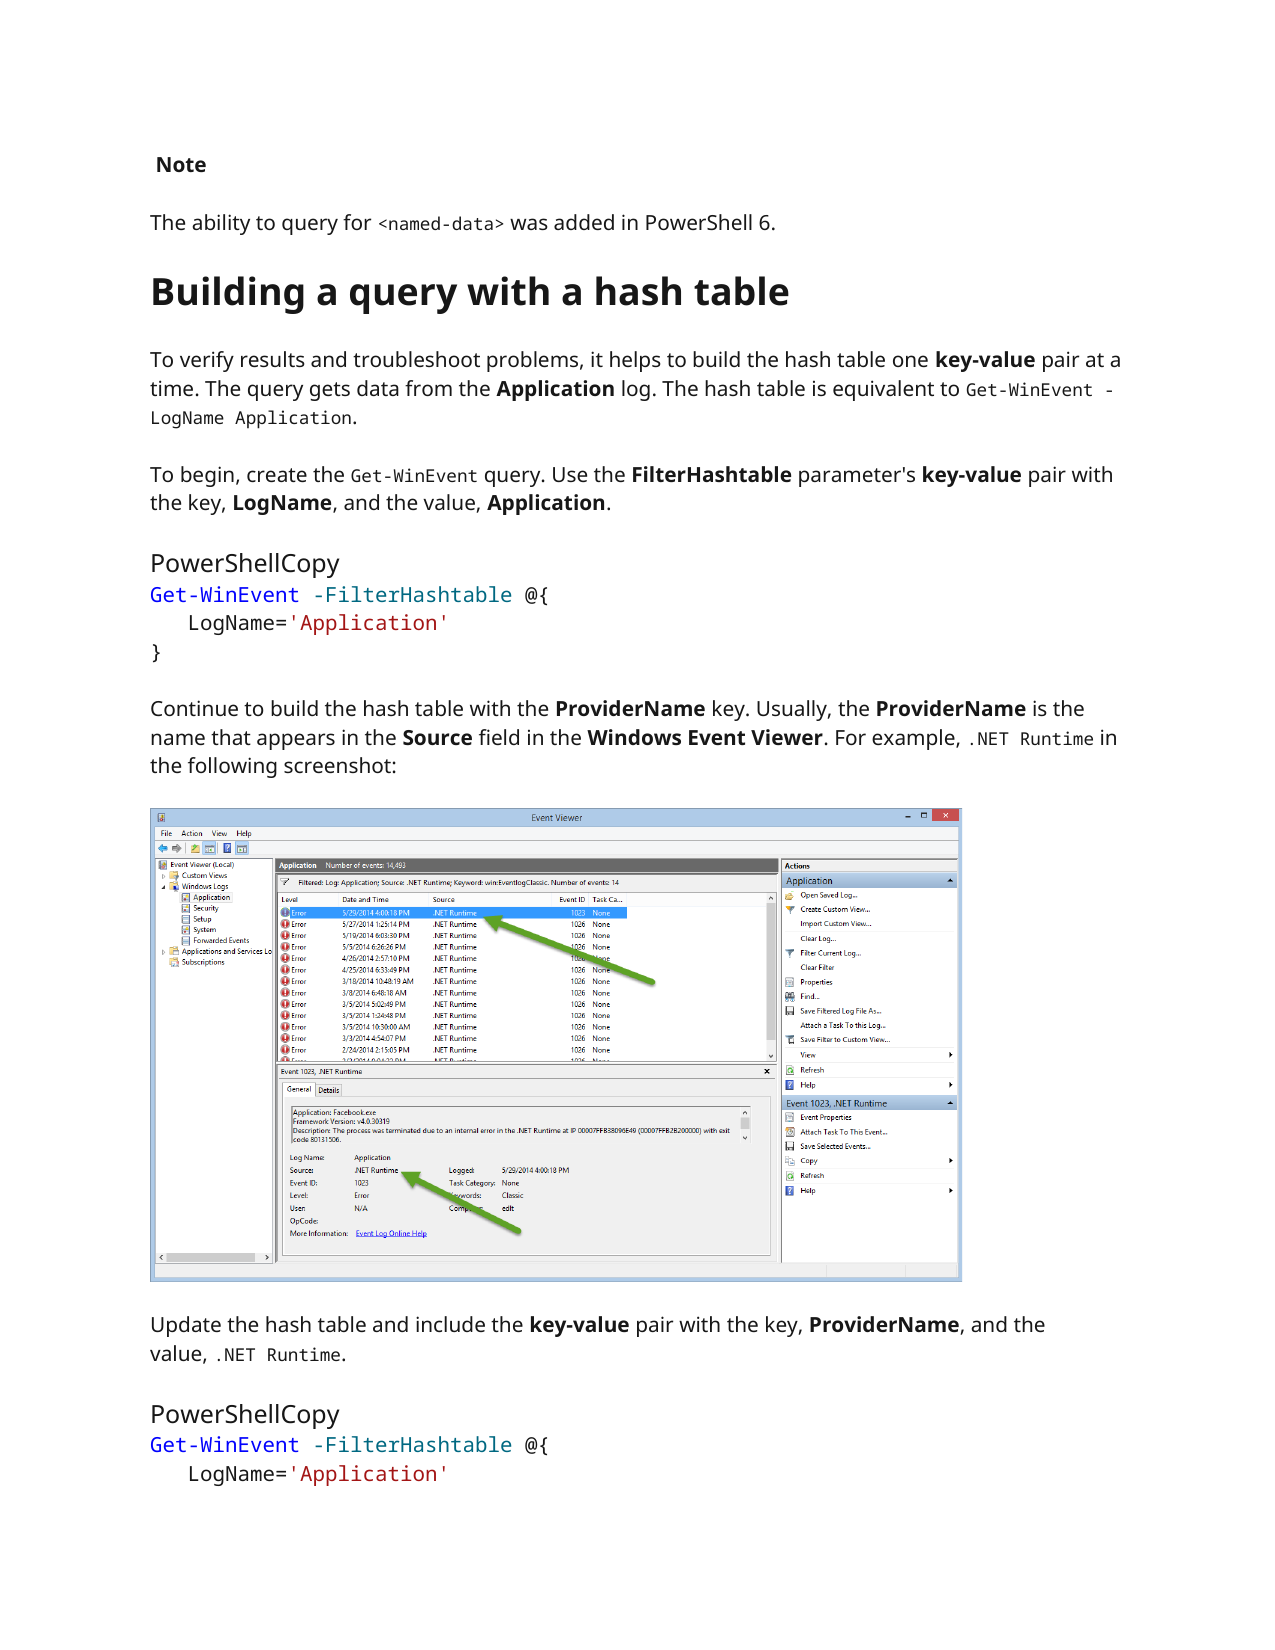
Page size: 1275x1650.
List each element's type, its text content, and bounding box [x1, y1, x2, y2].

text Update the hash table and include the key-value pair with the key, ProviderName, and the value, .NET Runtime. [150, 1311, 1125, 1367]
picture [150, 808, 963, 1282]
text The ability to query for <named-data> was added in PowerShell 6. [150, 208, 1125, 236]
text To begin, create the Get-WinEvent query. Use the FilterHashtable parameter's key-value pair with the key, LogName, and the value, Application. [150, 460, 1125, 517]
text Get-WinEvent -FilterHashtable @{ [150, 1431, 1125, 1459]
text Continue to build the hash table with the ProviderName key. Usually, the ProviderName is the name that appears in the Source field in the Windows Event Viewer. For example, .NET Runtime in the following screenshot: [150, 694, 1125, 780]
text Building a query with a hash table [150, 265, 1125, 316]
text To verify results and troubleshoot problems, it helps to build the hash table one key-value pair at a time. The query gets data from the Application log. The hash table is equivalent to Get-WinEvent -LogName Application. [150, 345, 1125, 431]
text PowerShellCopy [150, 546, 1125, 580]
text LogName='Application' [150, 1459, 1125, 1487]
text PowerShellCopy [150, 1397, 1125, 1431]
text Note [150, 150, 1125, 178]
text LogName='Application' [150, 608, 1125, 637]
text } [150, 637, 1125, 665]
text Get-WinEvent -FilterHashtable @{ [150, 580, 1125, 608]
